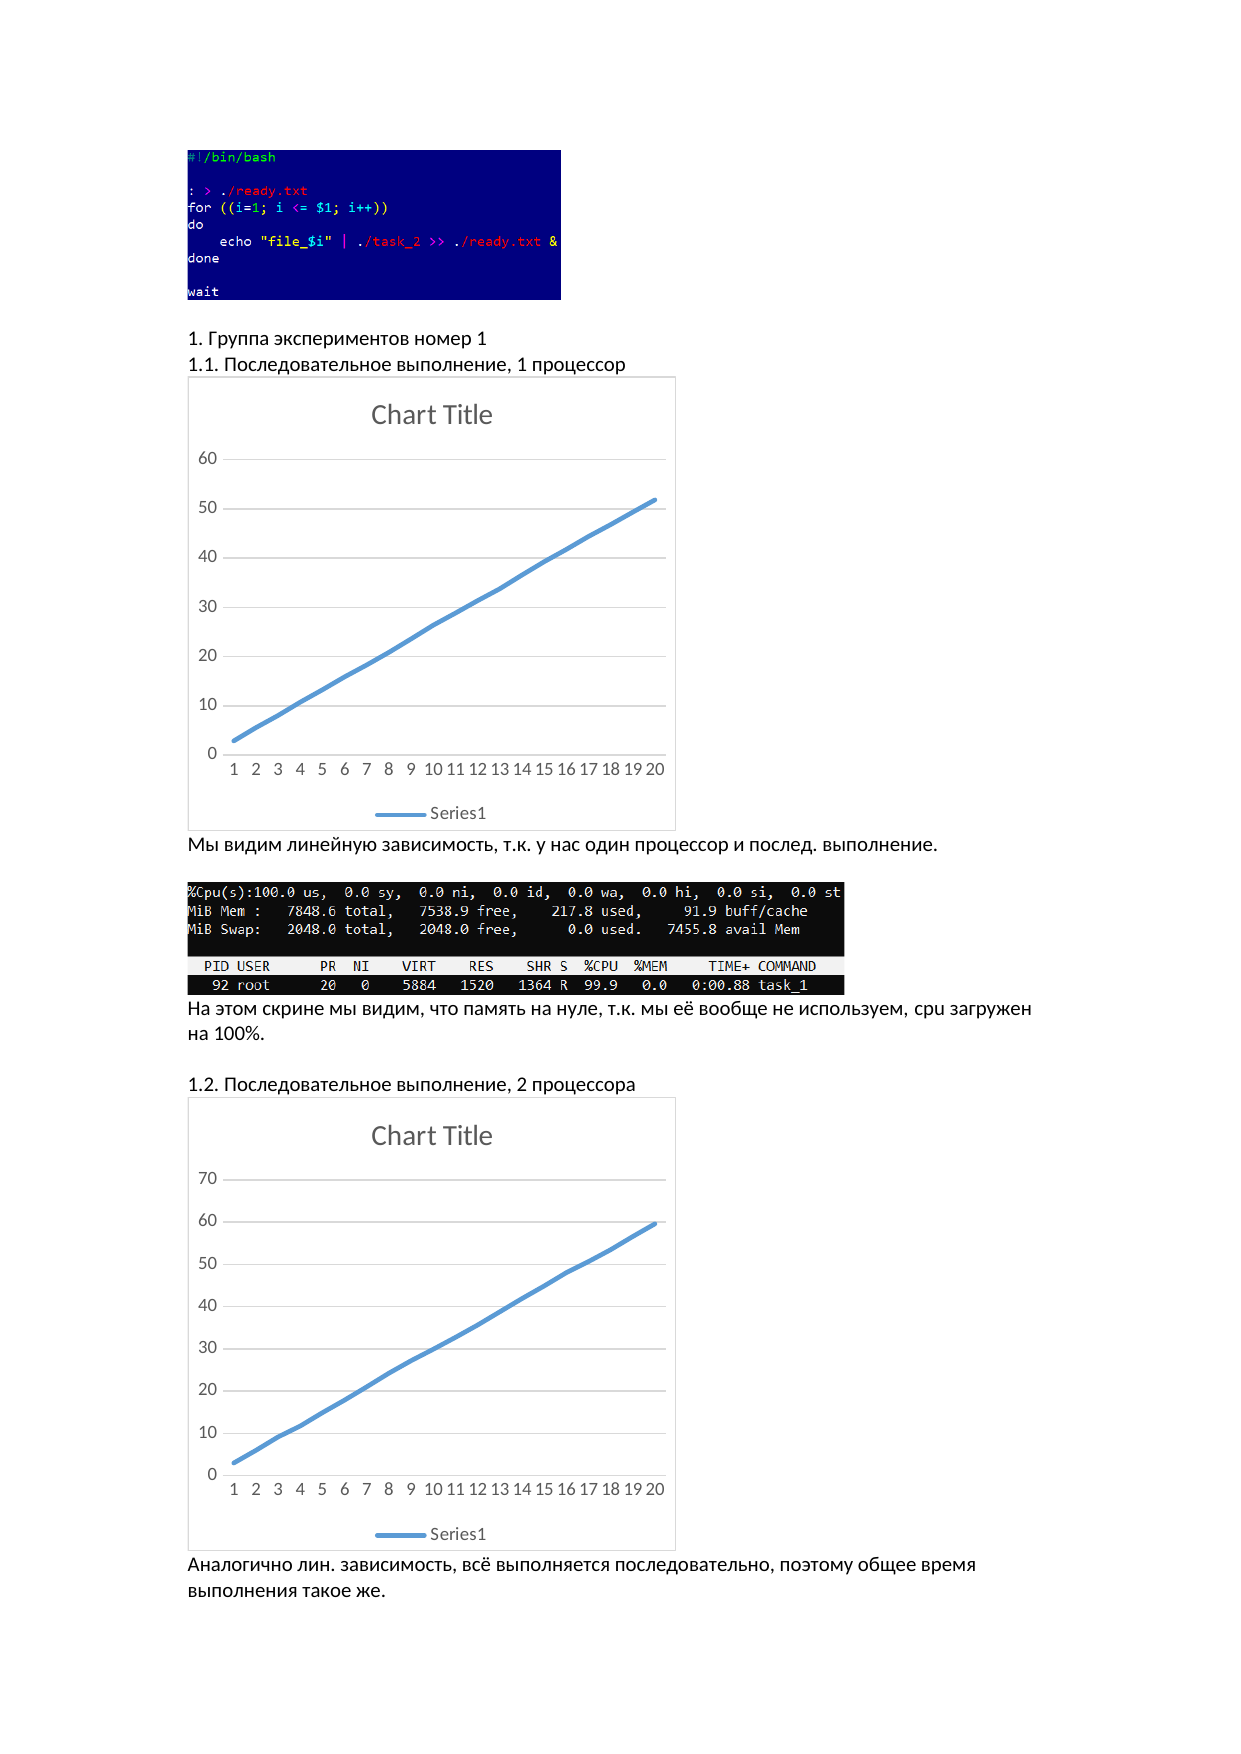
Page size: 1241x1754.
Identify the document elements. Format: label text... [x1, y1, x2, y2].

list Группа экспериментов номер 1 [187, 325, 1053, 351]
list Последовательное выполнение, 2 процессора [187, 1071, 1053, 1097]
list Аналогично лин. зависимость, всё выполняется последовательно, поэтому общее время выполнения такое же. [187, 1552, 1053, 1602]
picture [187, 882, 845, 995]
list На этом скрине мы видим, что память на нуле, т.к. мы её вообще не используем, cpu загружен на 100%. [187, 995, 1053, 1046]
picture [187, 150, 561, 300]
list Последовательное выполнение, 1 процессор [187, 351, 1053, 376]
list Мы видим линейную зависимость, т.к. у нас один процессор и послед. выполнение. [187, 831, 1053, 857]
